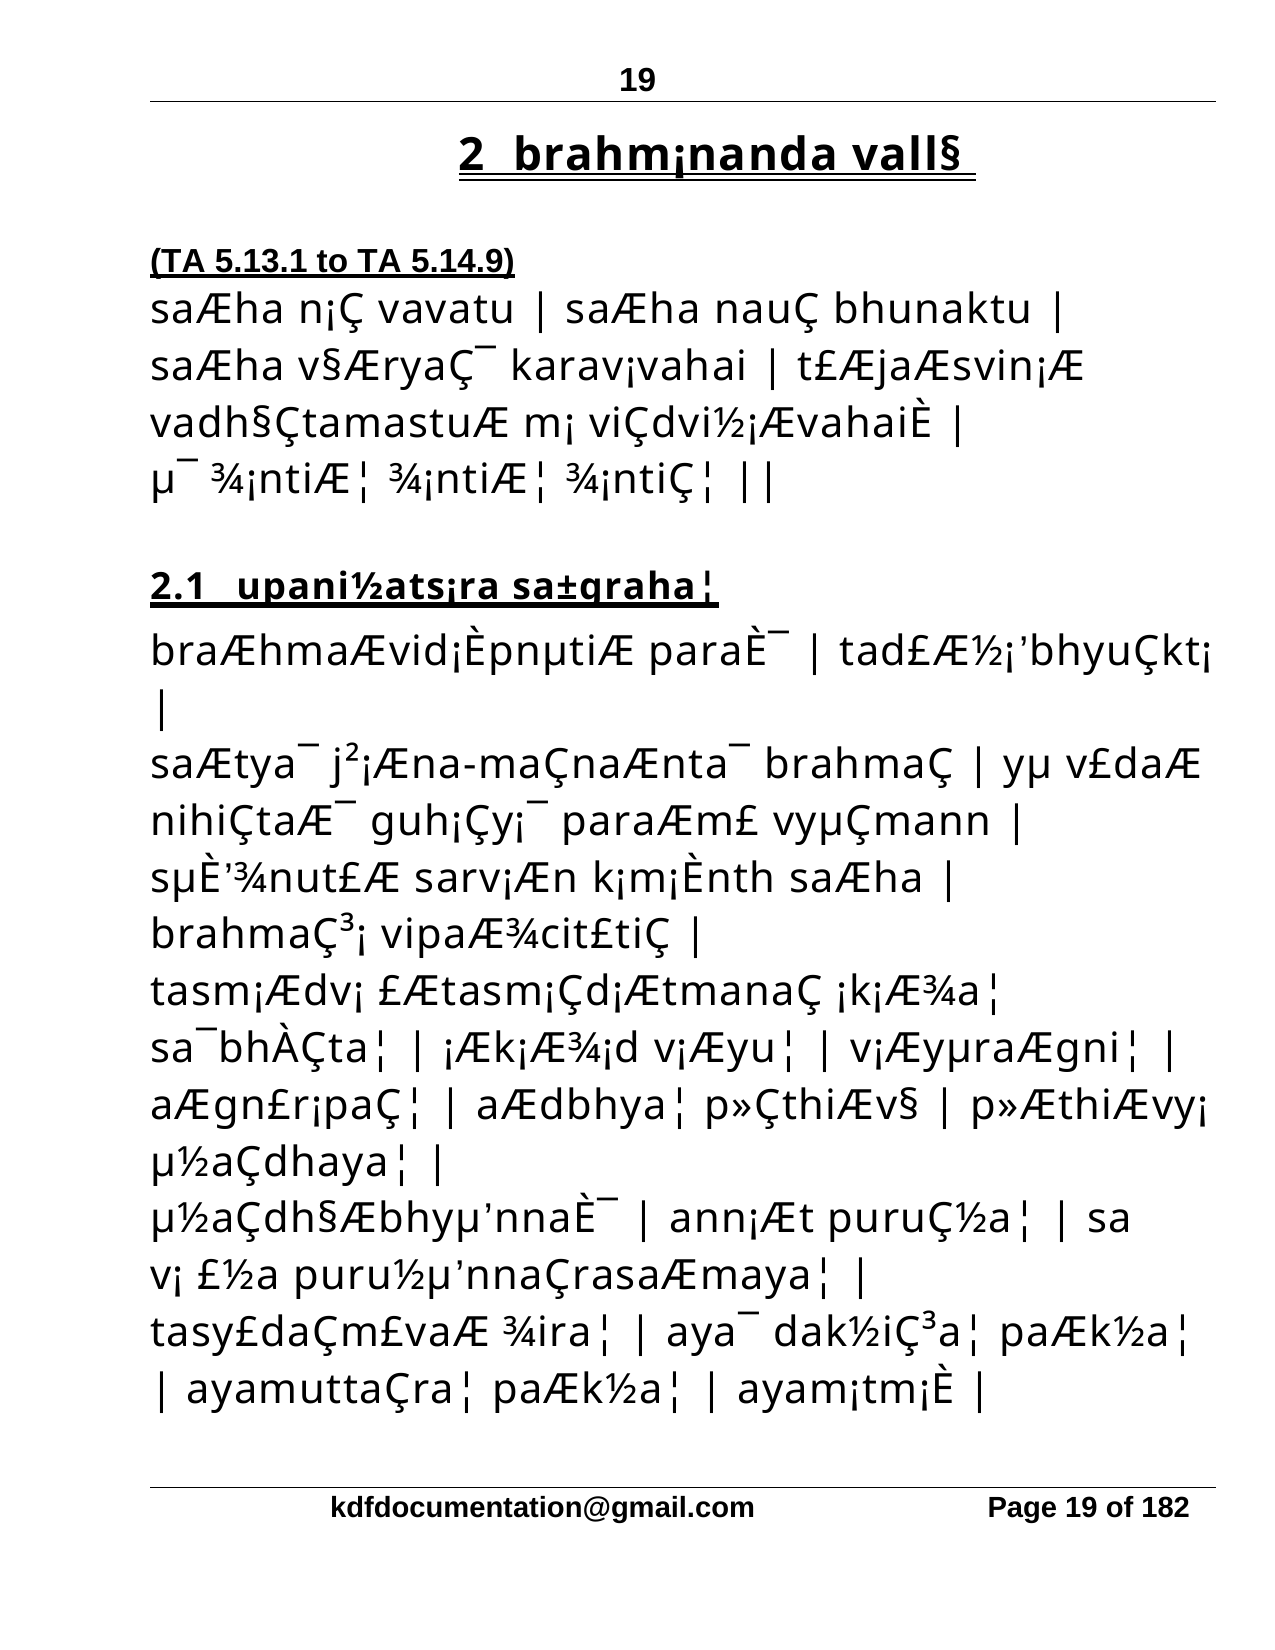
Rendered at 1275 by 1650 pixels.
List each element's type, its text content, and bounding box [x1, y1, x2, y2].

subtitle (TA 5.13.1 to TA 5.14.9) [150, 241, 1216, 279]
text µ¯ ¾¡ntiÆ¦ ¾¡ntiÆ¦ ¾¡ntiÇ¦ || [150, 449, 1216, 506]
subtitle 2.1 upani½ats¡ra sa±graha¦ [150, 559, 1273, 610]
text braÆhmaÆvid¡ÈpnµtiÆ paraÈ¯ | tad£Æ½¡’bhyuÇkt¡ | saÆtya¯ j²¡Æna-maÇnaÆnta¯ brahmaÇ | yµ v£daÆ nihiÇtaÆ¯ guh¡Çy¡¯ paraÆm£ vyµÇmann | sµÈ’¾nut£Æ sarv¡Æn k¡m¡Ènth saÆha | brahmaÇ³¡ vipaÆ¾cit£tiÇ | tasm¡Ædv¡ £Ætasm¡Çd¡ÆtmanaÇ ¡k¡Æ¾a¦ sa¯bhÀÇta¦ | ¡Æk¡Æ¾¡d v¡Æyu¦ | v¡ÆyµraÆgni¦ | aÆgn£r¡paÇ¦ | aÆdbhya¦ p»ÇthiÆv§ | p»ÆthiÆvy¡ µ½aÇdhaya¦ | [150, 620, 1216, 1188]
text saÆha n¡Ç vavatu | saÆha nauÇ bhunaktu | saÆha v§ÆryaÇ¯ karav¡vahai | t£ÆjaÆsvin¡Æ vadh§ÇtamastuÆ m¡ viÇdvi½¡ÆvahaiÈ | [150, 279, 1216, 449]
subtitle 2 brahm¡nanda vall§ [150, 121, 1273, 184]
